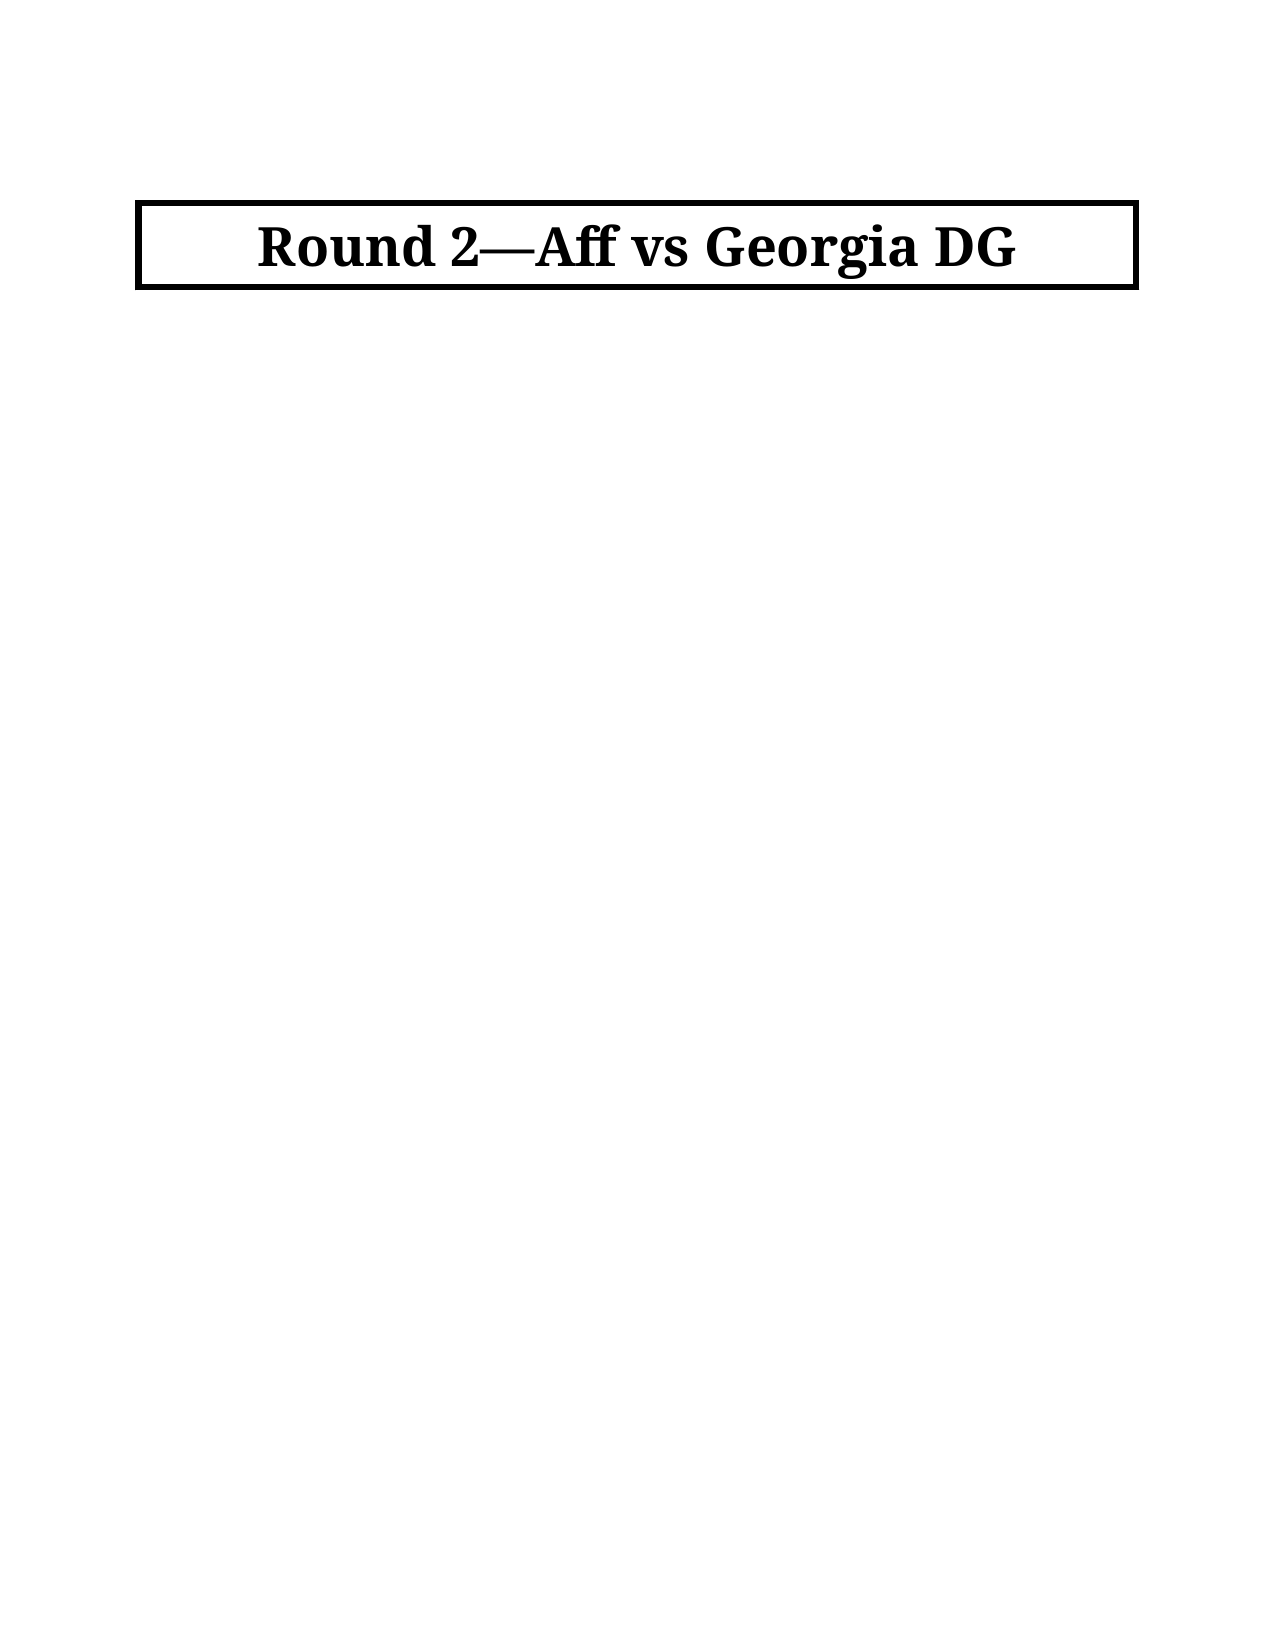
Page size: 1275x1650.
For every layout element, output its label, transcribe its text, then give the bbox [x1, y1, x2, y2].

subtitle Round 2—Aff vs Georgia DG [142, 206, 1133, 284]
